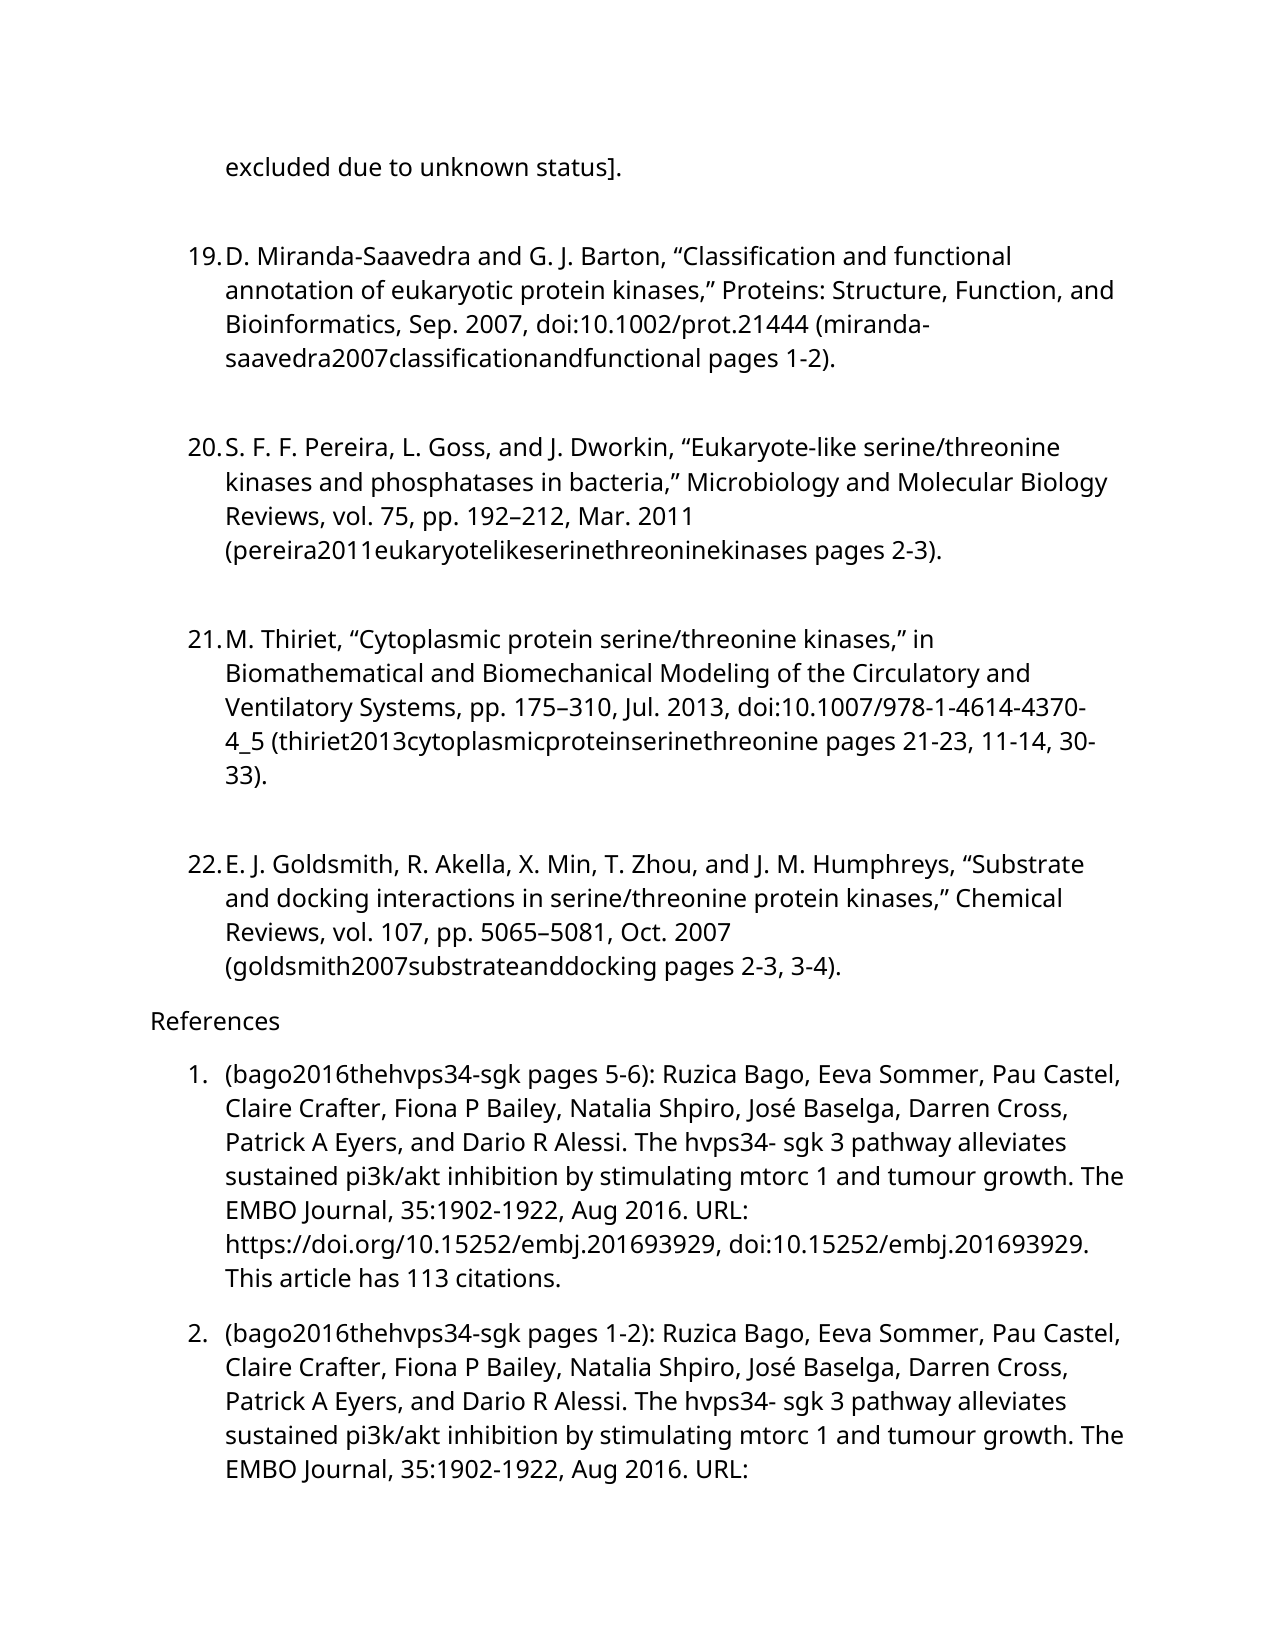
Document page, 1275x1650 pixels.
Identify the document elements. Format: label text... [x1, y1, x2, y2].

list S. F. F. Pereira, L. Goss, and J. Dworkin, “Eukaryote-like serine/threonine kinases and phosphatases in bacteria,” Microbiology and Molecular Biology Reviews, vol. 75, pp. 192–212, Mar. 2011 (pereira2011eukaryotelikeserinethreoninekinases pages 2-3). [187, 430, 1125, 600]
list D. Miranda‐Saavedra and G. J. Barton, “Classification and functional annotation of eukaryotic protein kinases,” Proteins: Structure, Function, and Bioinformatics, Sep. 2007, doi:10.1002/prot.21444 (miranda‐saavedra2007classificationandfunctional pages 1-2). [187, 239, 1125, 409]
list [187, 150, 1125, 218]
text References [150, 1003, 1125, 1038]
list M. Thiriet, “Cytoplasmic protein serine/threonine kinases,” in Biomathematical and Biomechanical Modeling of the Circulatory and Ventilatory Systems, pp. 175–310, Jul. 2013, doi:10.1007/978-1-4614-4370-4_5 (thiriet2013cytoplasmicproteinserinethreonine pages 21-23, 11-14, 30-33). [187, 621, 1125, 826]
list (bago2016thehvps34‐sgk pages 5-6): Ruzica Bago, Eeva Sommer, Pau Castel, Claire Crafter, Fiona P Bailey, Natalia Shpiro, José Baselga, Darren Cross, Patrick A Eyers, and Dario R Alessi. The hvps34‐ sgk 3 pathway alleviates sustained pi3k/akt inhibition by stimulating mtorc 1 and tumour growth. The EMBO Journal, 35:1902-1922, Aug 2016. URL: https://doi.org/10.15252/embj.201693929, doi:10.15252/embj.201693929. This article has 113 citations. [187, 1056, 1125, 1295]
list E. J. Goldsmith, R. Akella, X. Min, T. Zhou, and J. M. Humphreys, “Substrate and docking interactions in serine/threonine protein kinases,” Chemical Reviews, vol. 107, pp. 5065–5081, Oct. 2007 (goldsmith2007substrateanddocking pages 2-3, 3-4). [187, 846, 1125, 983]
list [187, 1316, 1125, 1486]
